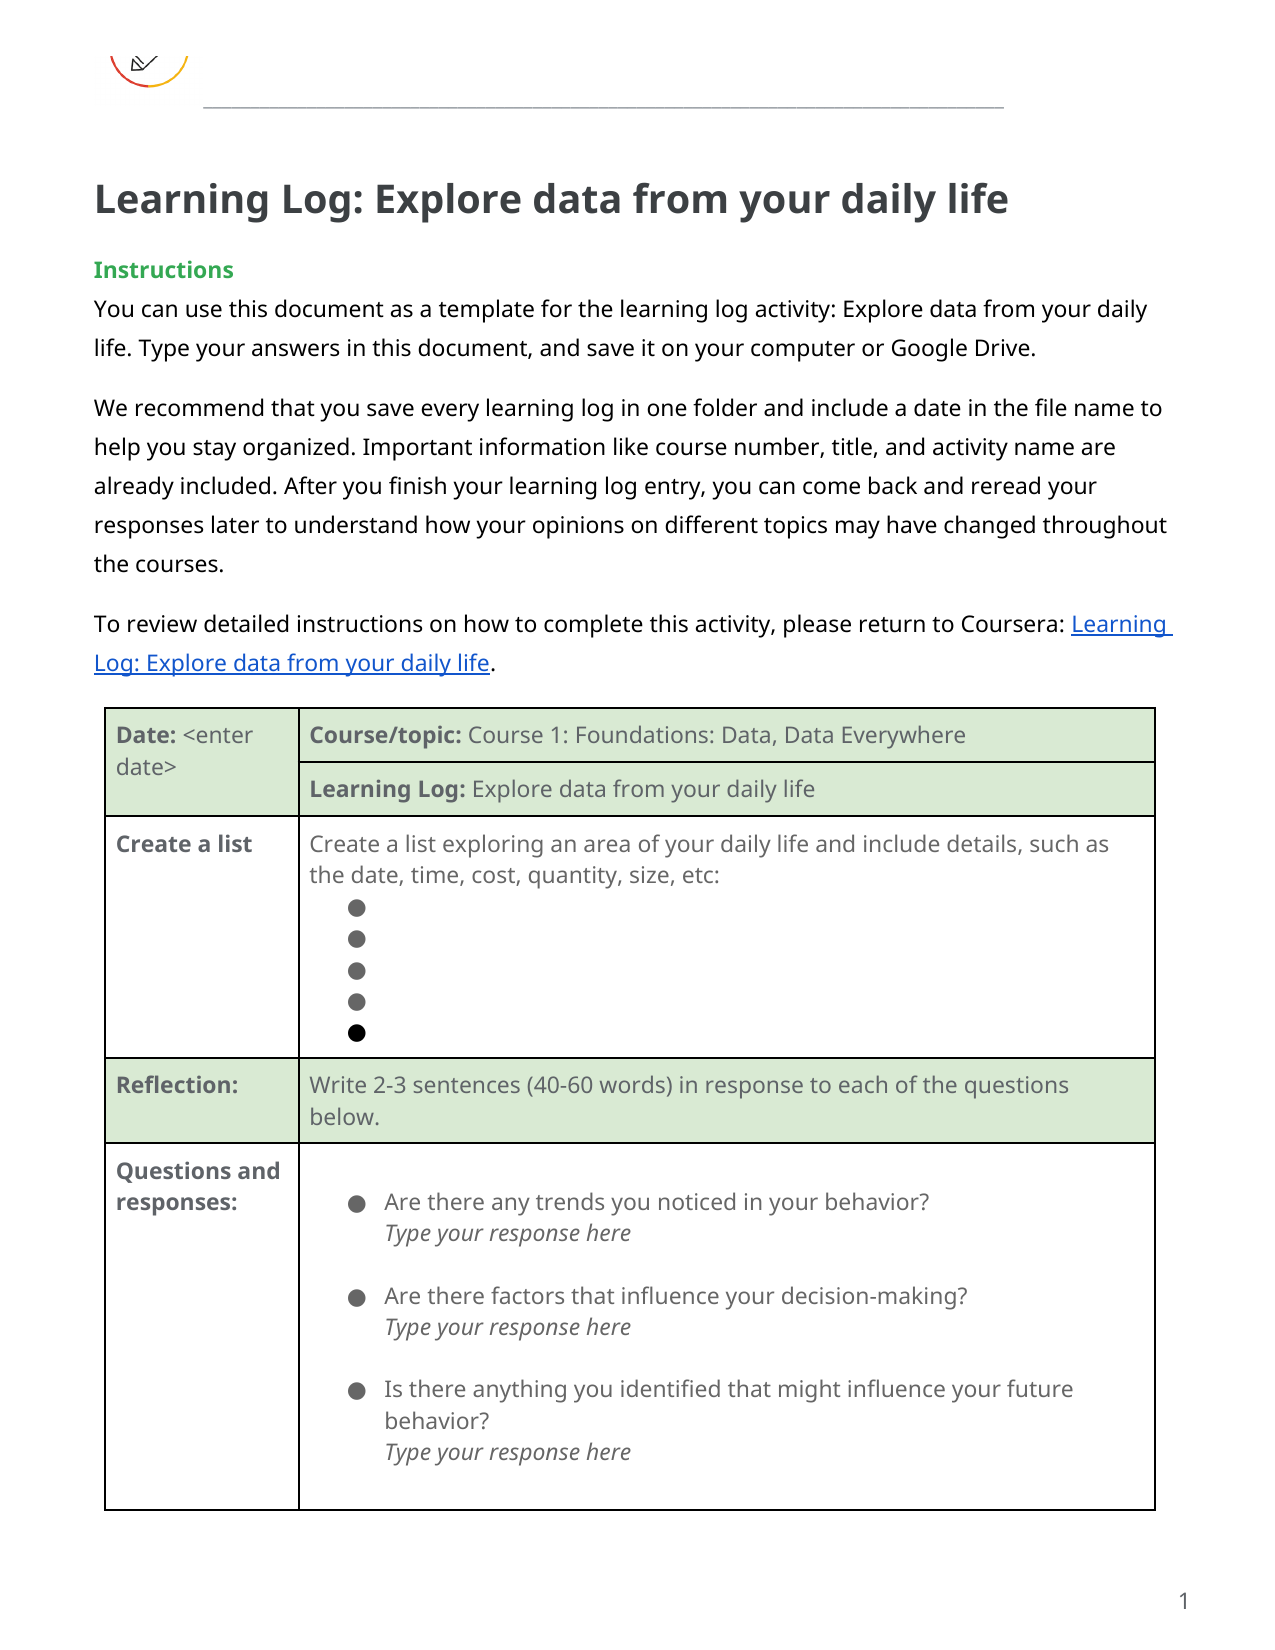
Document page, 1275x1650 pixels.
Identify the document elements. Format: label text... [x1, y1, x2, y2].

table_cell Write 2-3 sentences (40-60 words) in response to each of the questions below. [300, 1059, 1154, 1142]
table_cell Create a list [106, 817, 298, 1057]
table_cell Reflection: [106, 1059, 298, 1142]
picture [93, 56, 204, 106]
table_cell Create a list exploring an area of your daily life and include details, such as the date, time, cost, quantity, size, etc: [300, 817, 1154, 1057]
table_cell Questions and responses: [106, 1144, 298, 1509]
table_header Date: <enter date> [106, 709, 298, 815]
text Learning Log: Explore data from your daily life [94, 171, 1181, 225]
table_cell Are there any trends you noticed in your behavior? Type your response here Are there factors that influence your decision-making? Type your response here Is there anything you identified that might influence your future behavior? Type your response here [300, 1144, 1154, 1509]
table_cell Learning Log: Explore data from your daily life [300, 763, 1154, 815]
text We recommend that you save every learning log in one folder and include a date in the file name to help you stay organized. Important information like course number, title, and activity name are already included. After you finish your learning log entry, you can come back and reread your responses later to understand how your opinions on different topics may have changed throughout the courses. [94, 392, 1181, 579]
text To review detailed instructions on how to complete this activity, please return to Coursera: Learning Log: Explore data from your daily life. [94, 608, 1181, 678]
text Instructions You can use this document as a template for the learning log activity: Explore data from your daily life. Type your answers in this document, and save it on your computer or Google Drive. [94, 254, 1181, 363]
table_header Course/topic: Course 1: Foundations: Data, Data Everywhere [300, 709, 1154, 761]
